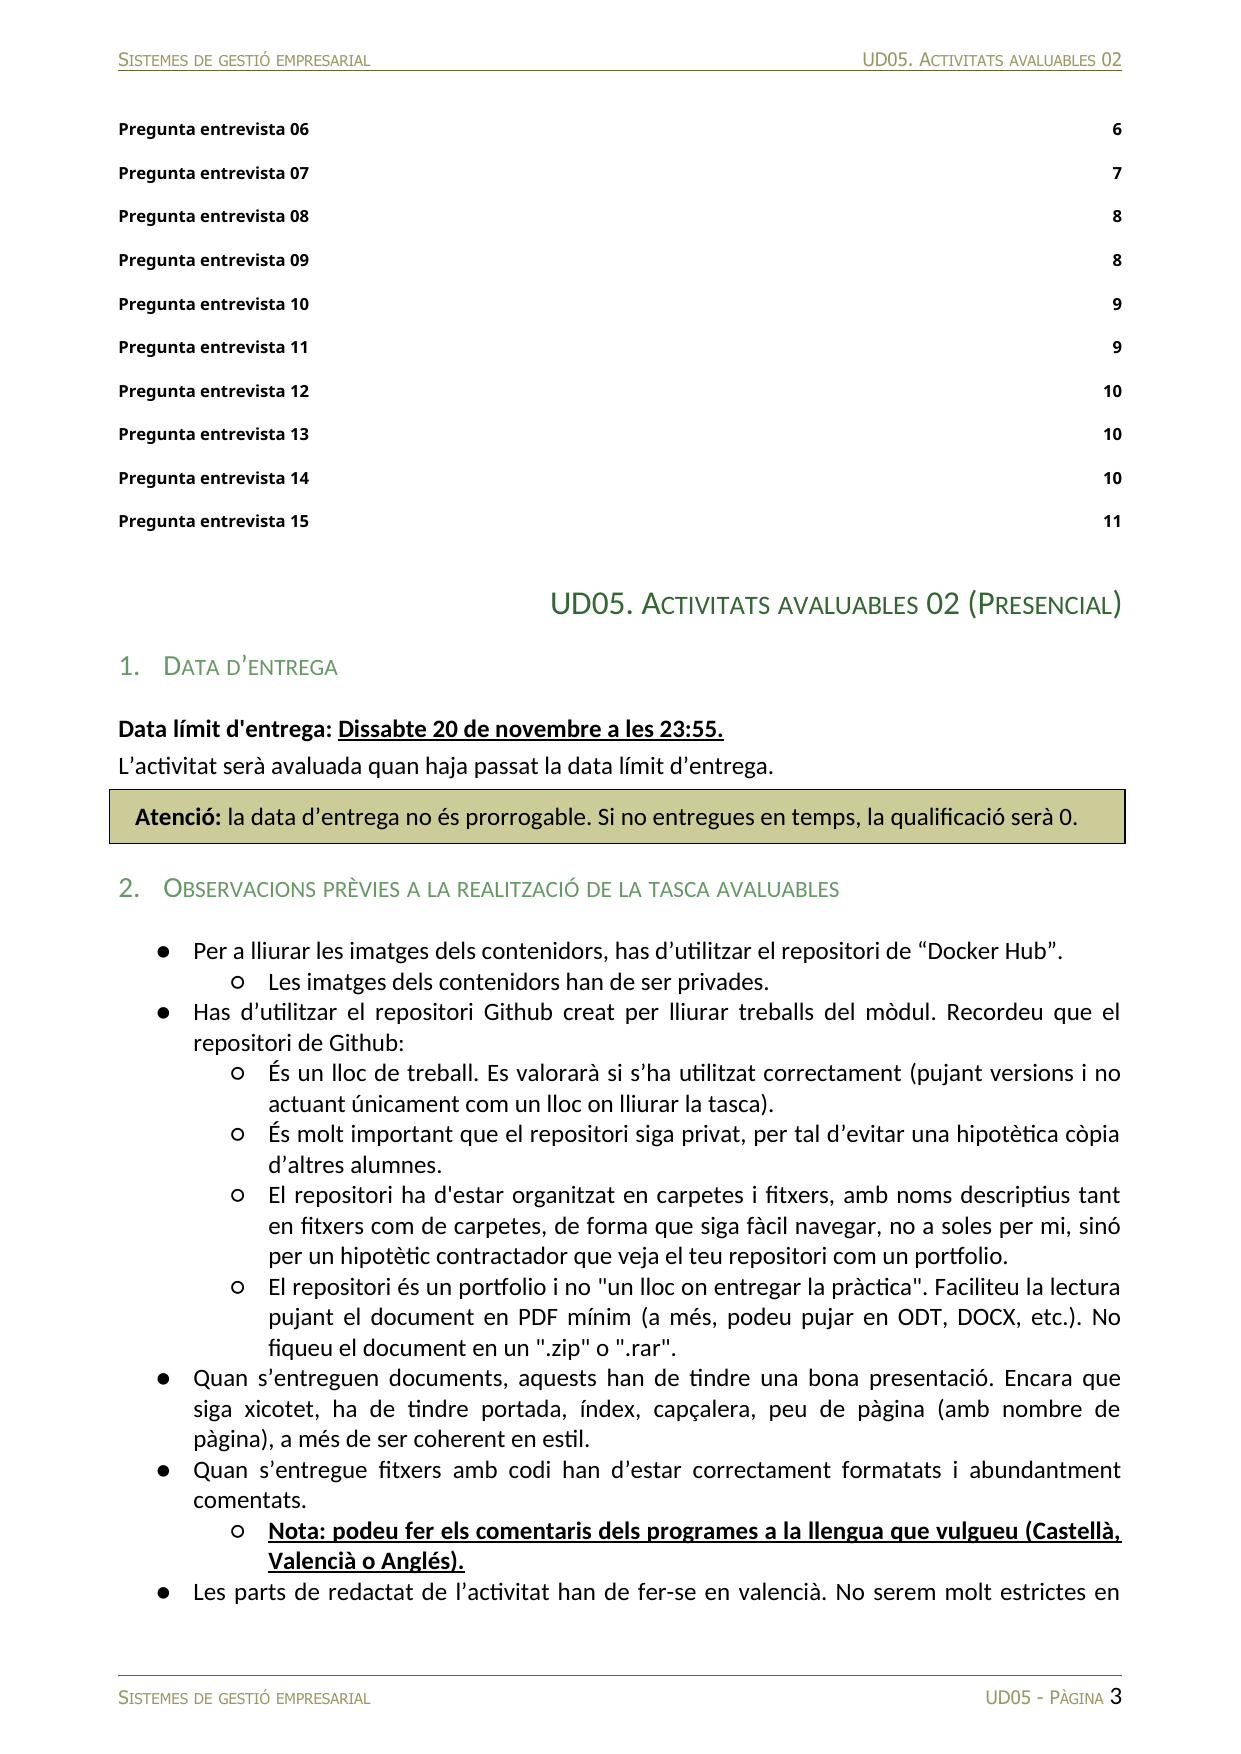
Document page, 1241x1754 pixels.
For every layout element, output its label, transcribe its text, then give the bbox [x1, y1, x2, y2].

list Has d’utilitzar el repositori Github creat per lliurar treballs del mòdul. Recordeu que el repositori de Github: [156, 996, 1122, 1057]
subtitle Data d’entrega [118, 647, 1122, 683]
list Nota: podeu fer els comentaris dels programes a la llengua que vulgueu (Castellà, Valencià o Anglés). [231, 1515, 1122, 1576]
subtitle Observacions prèvies a la realització de la tasca avaluables [118, 869, 1122, 905]
list Les imatges dels contenidors han de ser privades. [231, 966, 1122, 996]
list És un lloc de treball. Es valorarà si s’ha utilitzat correctament (pujant versions i no actuant únicament com un lloc on lliurar la tasca). [231, 1057, 1122, 1118]
list El repositori ha d'estar organitzat en carpetes i fitxers, amb noms descriptius tant en fitxers com de carpetes, de forma que siga fàcil navegar, no a soles per mi, sinó per un hipotètic contractador que veja el teu repositori com un portfolio. [231, 1179, 1122, 1271]
text L’activitat serà avaluada quan haja passat la data límit d’entrega. [118, 750, 1122, 780]
list És molt important que el repositori siga privat, per tal d’evitar una hipotètica còpia d’altres alumnes. [231, 1118, 1122, 1179]
text Data límit d'entrega: Dissabte 20 de novembre a les 23:55. [118, 713, 1122, 743]
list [156, 1576, 1122, 1607]
list Quan s’entregue fitxers amb codi han d’estar correctament formatats i abundantment comentats. [156, 1454, 1122, 1515]
list Per a lliurar les imatges dels contenidors, has d’utilitzar el repositori de “Docker Hub”. [156, 935, 1122, 966]
list El repositori és un portfolio i no "un lloc on entregar la pràctica". Faciliteu la lectura pujant el document en PDF mínim (a més, podeu pujar en ODT, DOCX, etc.). No fiqueu el document en un ".zip" o ".rar". [231, 1271, 1122, 1362]
text ❕ Atenció: la data d’entrega no és prorrogable. Si no entregues en temps, la qualificació serà 0. [110, 790, 1124, 843]
list Quan s’entreguen documents, aquests han de tindre una bona presentació. Encara que siga xicotet, ha de tindre portada, índex, capçalera, peu de pàgina (amb nombre de pàgina), a més de ser coherent en estil. [156, 1362, 1122, 1454]
text UD05. Activitats avaluables 02 (Presencial) [118, 582, 1122, 622]
